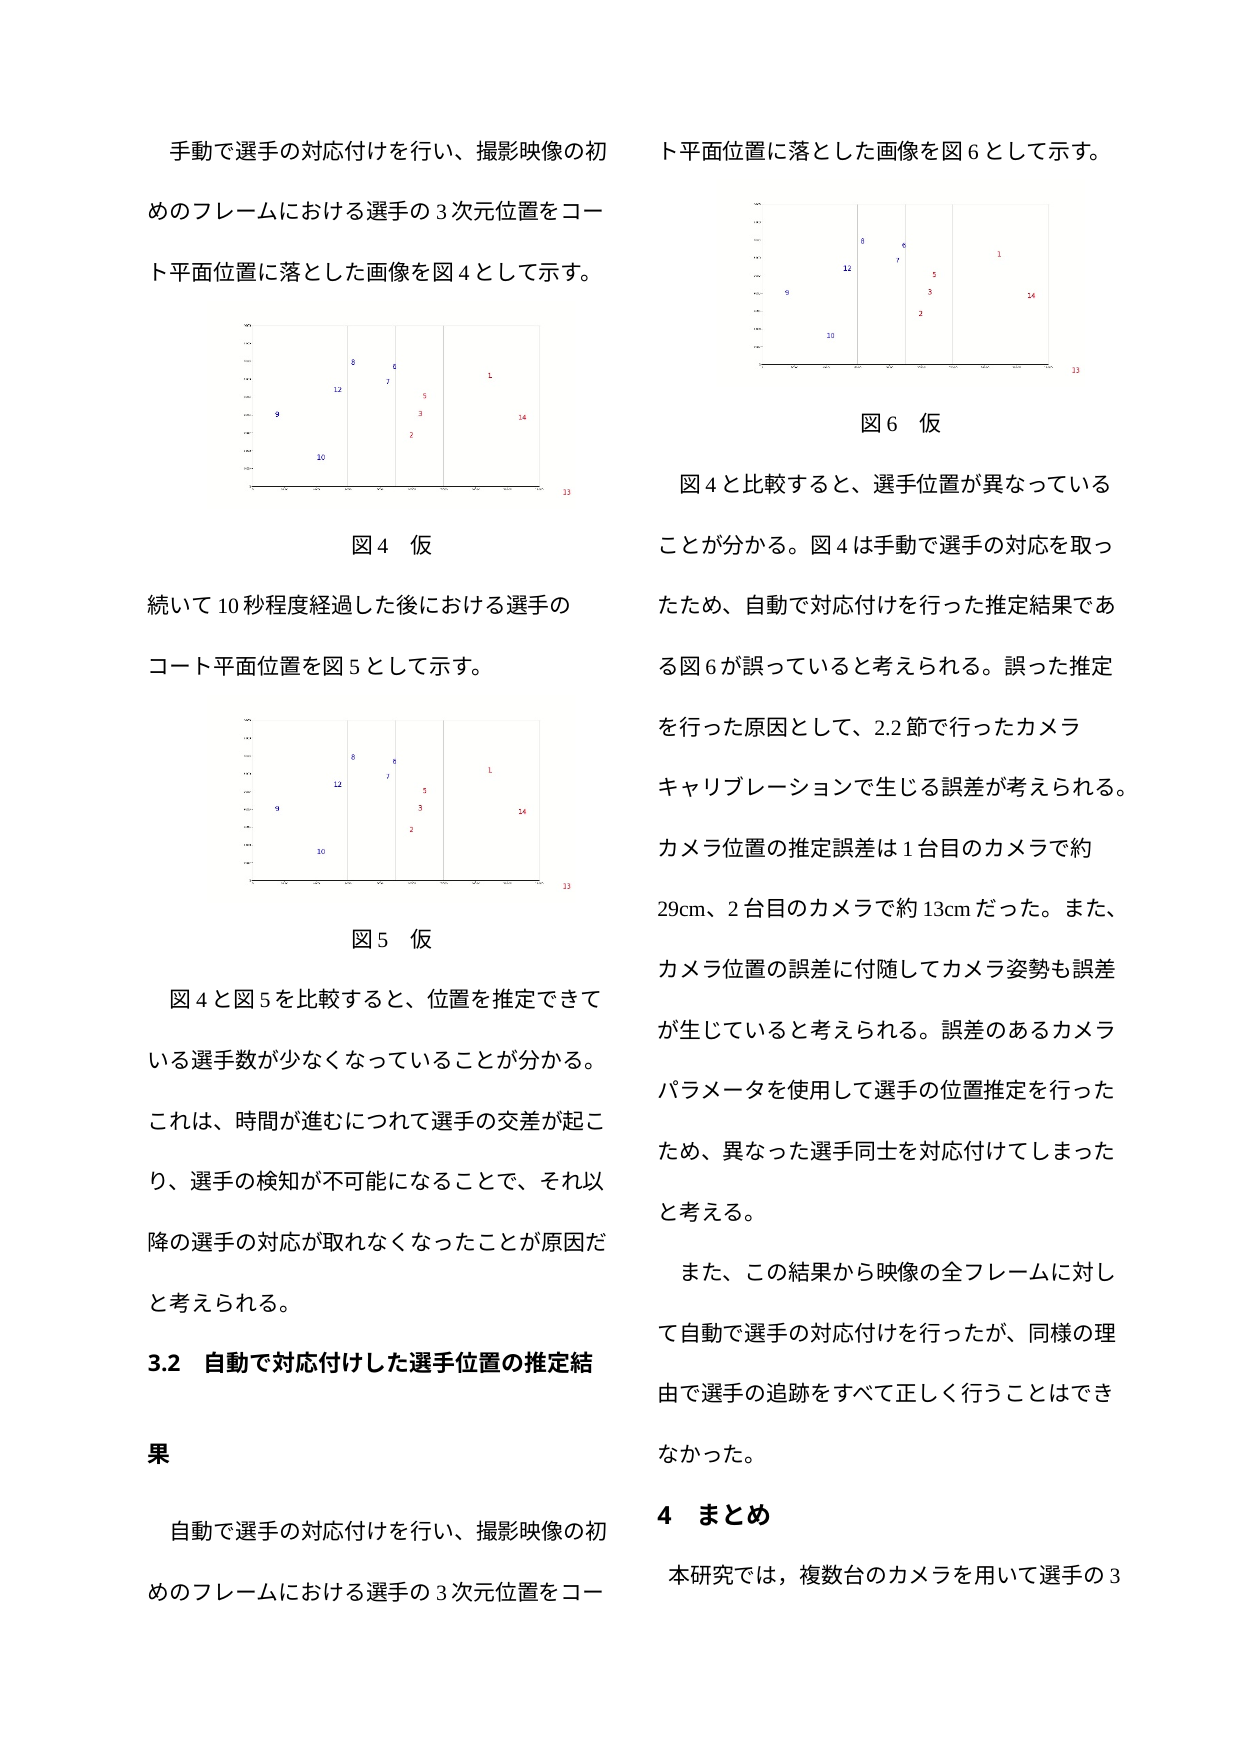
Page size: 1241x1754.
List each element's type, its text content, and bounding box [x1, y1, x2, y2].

text 3.2 自動で対応付けした選手位置の推定結果 [148, 1332, 613, 1483]
picture [207, 695, 576, 903]
text 図4と図5を比較すると、位置を推定できている選手数が少なくなっていることが分かる。これは、時間が進むにつれて選手の交差が起こり、選手の検知が不可能になることで、それ以降の選手の対応が取れなくなったことが原因だと考えられる。 [148, 968, 613, 1332]
text 図6 仮 [657, 392, 1122, 453]
text また、この結果から映像の全フレームに対して自動で選手の対応付けを行ったが、同様の理由で選手の追跡をすべて正しく行うことはできなかった。 [657, 1241, 1122, 1483]
picture [716, 179, 1085, 387]
text 自動で選手の対応付けを行い、撮影映像の初めのフレームにおける選手の3次元位置をコート平面位置に落とした画像を図6として示す。 [657, 119, 1122, 180]
text 図5 仮 [148, 907, 613, 968]
text 続いて10秒程度経過した後における選手のコート平面位置を図5として示す。 [148, 574, 613, 695]
text 4 まとめ [657, 1483, 1122, 1544]
text 図4と比較すると、選手位置が異なっていることが分かる。図4は手動で選手の対応を取ったため、自動で対応付けを行った推定結果である図6が誤っていると考えられる。誤った推定を行った原因として、2.2節で行ったカメラキャリブレーションで生じる誤差が考えられる。カメラ位置の推定誤差は1台目のカメラで約29cm、2台目のカメラで約13cmだった。また、カメラ位置の誤差に付随してカメラ姿勢も誤差が生じていると考えられる。誤差のあるカメラパラメータを使用して選手の位置推定を行ったため、異なった選手同士を対応付けてしまったと考える。 [657, 453, 1122, 1241]
text 自動で選手の対応付けを行い、撮影映像の初めのフレームにおける選手の3次元位置をコート平面位置に落とした画像を図6として示す。 [148, 1500, 613, 1621]
text 図4 仮 [148, 513, 613, 574]
picture [207, 301, 576, 509]
text 手動で選手の対応付けを行い、撮影映像の初めのフレームにおける選手の3次元位置をコート平面位置に落とした画像を図4として示す。 [148, 119, 613, 301]
